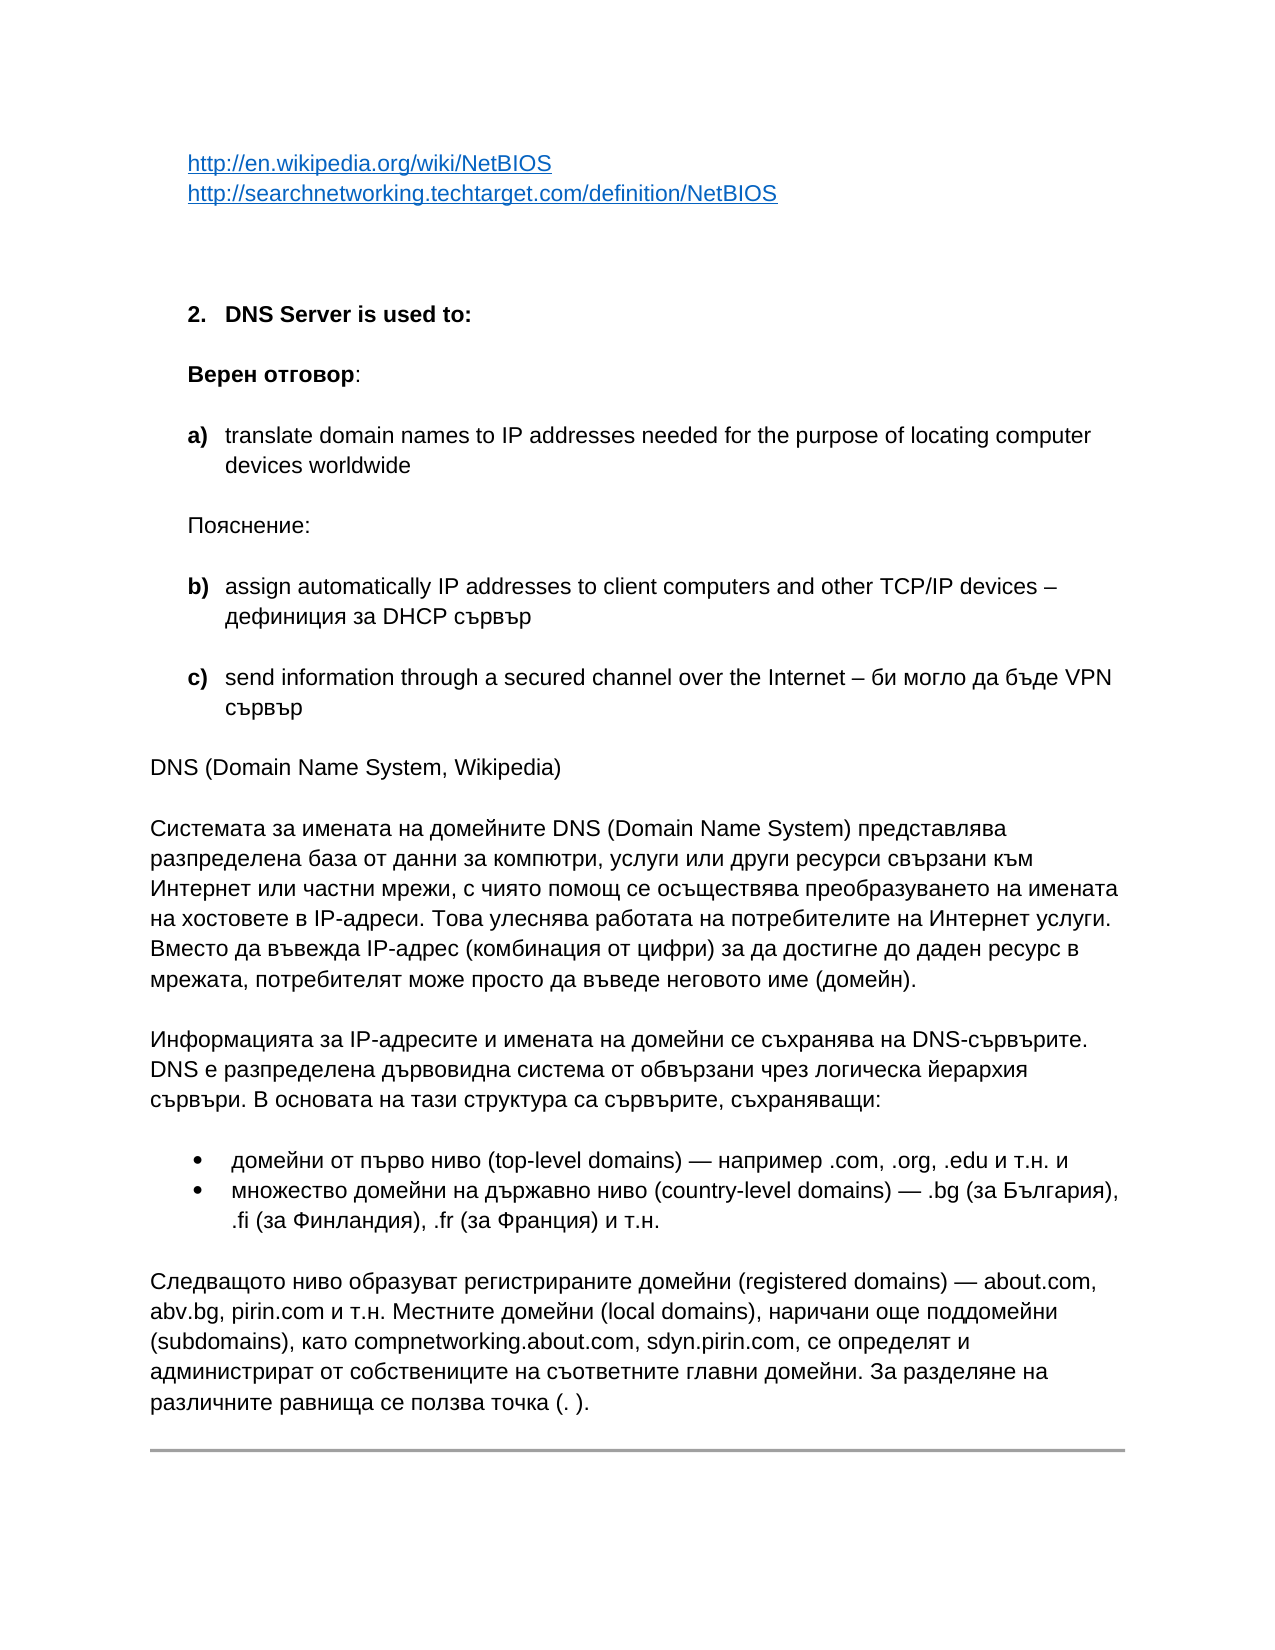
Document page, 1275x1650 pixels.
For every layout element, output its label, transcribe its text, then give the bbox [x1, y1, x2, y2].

text http://en.wikipedia.org/wiki/NetBIOS [187, 150, 1125, 176]
text Верен отговор: [187, 361, 1125, 388]
list DNS Server is used to: [187, 301, 1125, 327]
text Информацията за IP-адресите и имената на домейни се съхранява на DNS-сървърите. DNS е разпределена дървовидна система от обвързани чрез логическа йерархия сървъри. В основата на тази структура са сървърите, съхраняващи: [150, 1026, 1125, 1113]
list assign automatically IP addresses to client computers and other TCP/IP devices – дефиниция за DHCP сървър [187, 573, 1125, 629]
list send information through a secured channel over the Internet – би могло да бъде VPN сървър [187, 663, 1125, 720]
text DNS (Domain Name System, Wikipedia) [150, 754, 1125, 781]
text Системата за имената на домейните DNS (Domain Name System) представлява разпределена база от данни за компютри, услуги или други ресурси свързани към Интернет или частни мрежи, с чиято помощ се осъществява преобразуването на имената на хостовете в IP-адреси. Това улеснява работата на потребителите на Интернет услуги. Вместо да въвежда IP-адрес (комбинация от цифри) за да достигне до даден ресурс в мрежата, потребителят може просто да въведе неговото име (домейн). [150, 814, 1125, 992]
text http://searchnetworking.techtarget.com/definition/NetBIOS [187, 180, 1125, 207]
list множество домейни на държавно ниво (country-level domains) — .bg (за България), .fi (за Финландия), .fr (за Франция) и т.н. [194, 1177, 1125, 1234]
list translate domain names to IP addresses needed for the purpose of locating computer devices worldwide [187, 422, 1125, 478]
text Следващото ниво образуват регистрираните домейни (registered domains) — about.com, abv.bg, pirin.com и т.н. Местните домейни (local domains), наричани още поддомейни (subdomains), като compnetworking.about.com, sdyn.pirin.com, се определят и администрират от собствениците на съответните главни домейни. За разделяне на различните равнища се ползва точка (. ). [150, 1268, 1125, 1415]
text Пояснение: [187, 512, 1125, 539]
list домейни от първо ниво (top-level domains) — например .com, .org, .edu и т.н. и [194, 1147, 1125, 1173]
